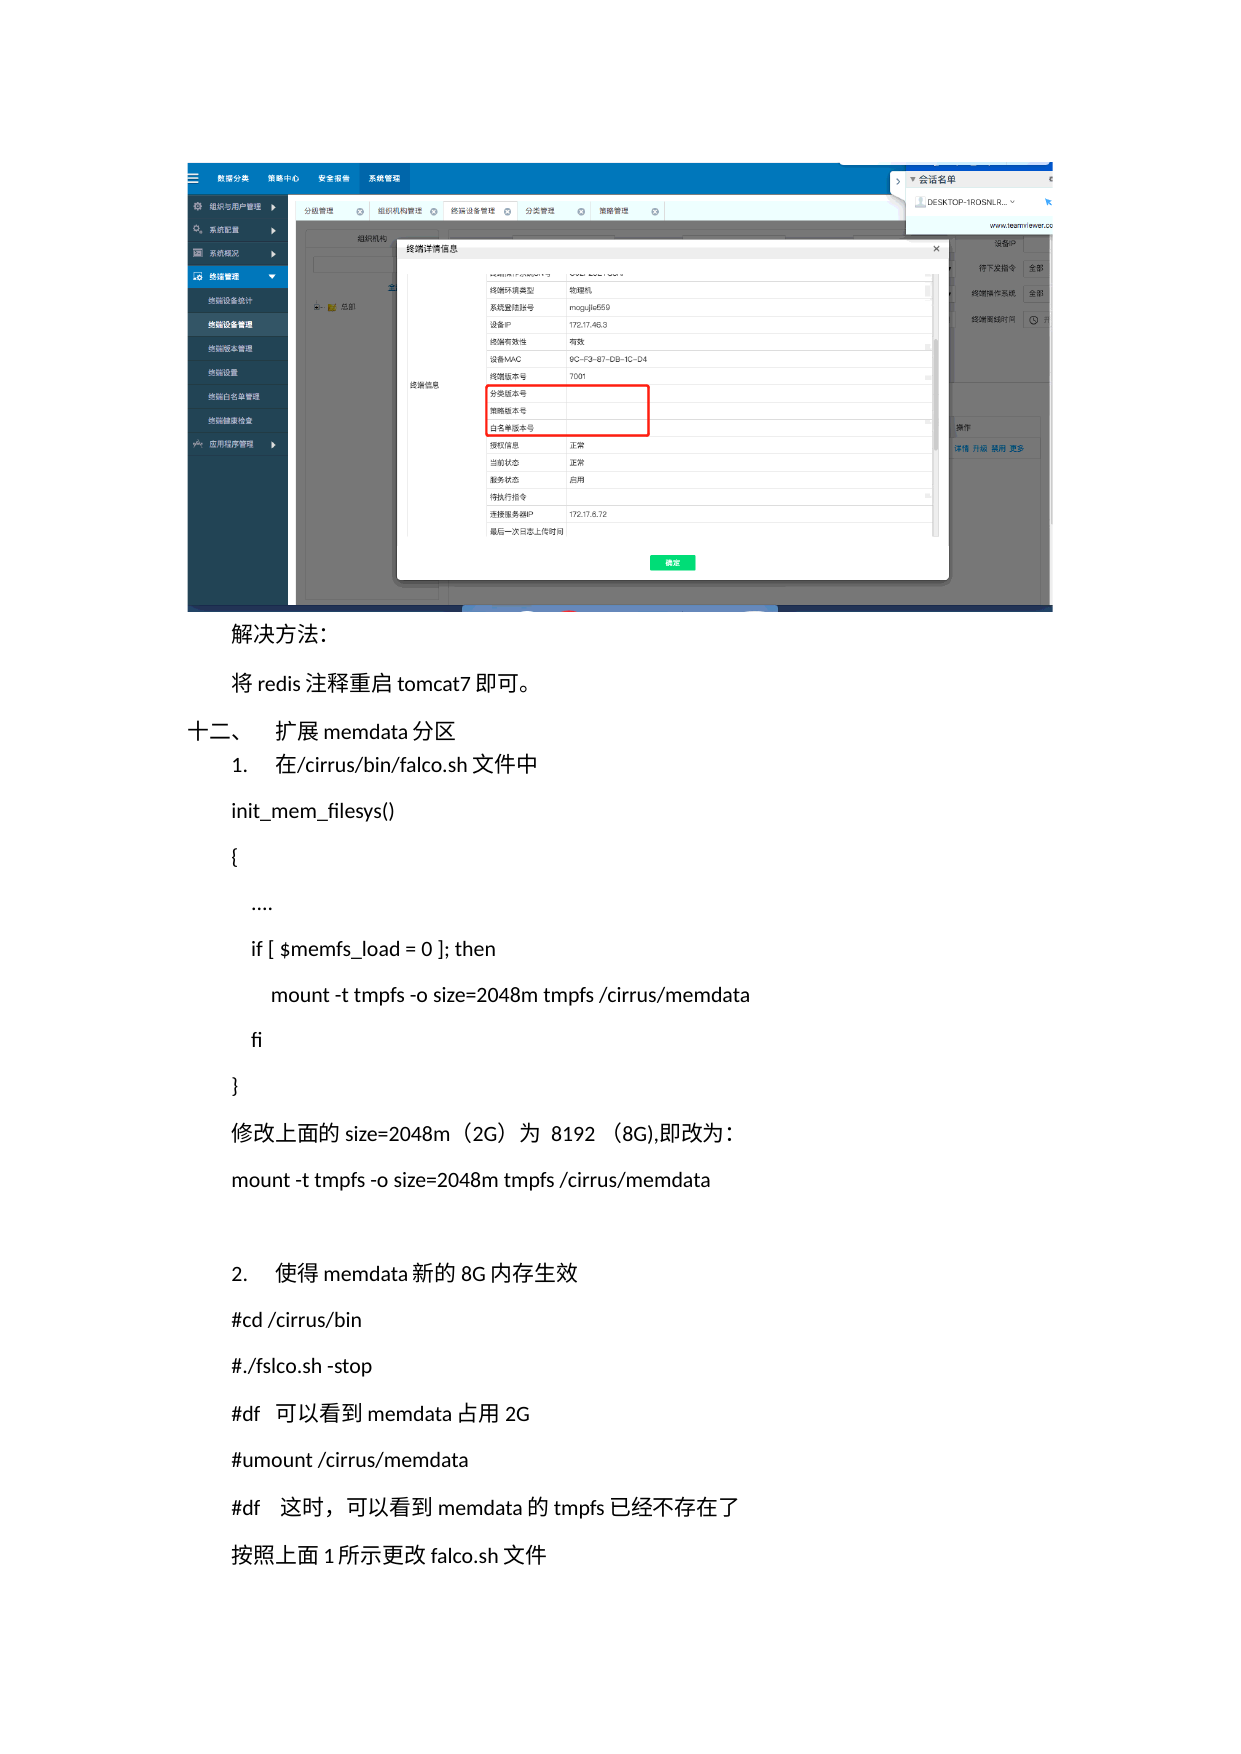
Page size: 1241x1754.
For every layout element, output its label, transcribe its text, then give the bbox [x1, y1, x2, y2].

list 使得memdata新的8G内存生效 [231, 1255, 1053, 1288]
text mount -t tmpfs -o size=2048m tmpfs /cirrus/memdata [187, 978, 1053, 1010]
text #umount /cirrus/memdata [187, 1444, 1053, 1476]
text if [ $memfs_load = 0 ]; then [187, 932, 1053, 964]
picture [187, 162, 1053, 612]
text 修改上面的size=2048m（2G）为 8192 （8G),即改为： [187, 1115, 1053, 1148]
text #df 可以看到memdata占用2G [187, 1395, 1053, 1428]
text #df 这时，可以看到memdata的tmpfs已经不存在了 [187, 1489, 1053, 1522]
text mount -t tmpfs -o size=2048m tmpfs /cirrus/memdata [187, 1164, 1053, 1196]
text .... [187, 886, 1053, 919]
text 解决方法： [187, 617, 1053, 649]
text 按照上面1所示更改falco.sh文件 [187, 1538, 1053, 1570]
text 将redis注释重启tomcat7即可。 [187, 665, 1053, 698]
text { [187, 840, 1053, 873]
text #./fslco.sh -stop [187, 1349, 1053, 1382]
text init_mem_filesys() [187, 794, 1053, 827]
text fi [187, 1024, 1053, 1056]
list 扩展memdata分区 [187, 714, 1053, 746]
text } [187, 1069, 1053, 1102]
text #cd /cirrus/bin [187, 1304, 1053, 1336]
list 在/cirrus/bin/falco.sh文件中 [231, 746, 1053, 779]
